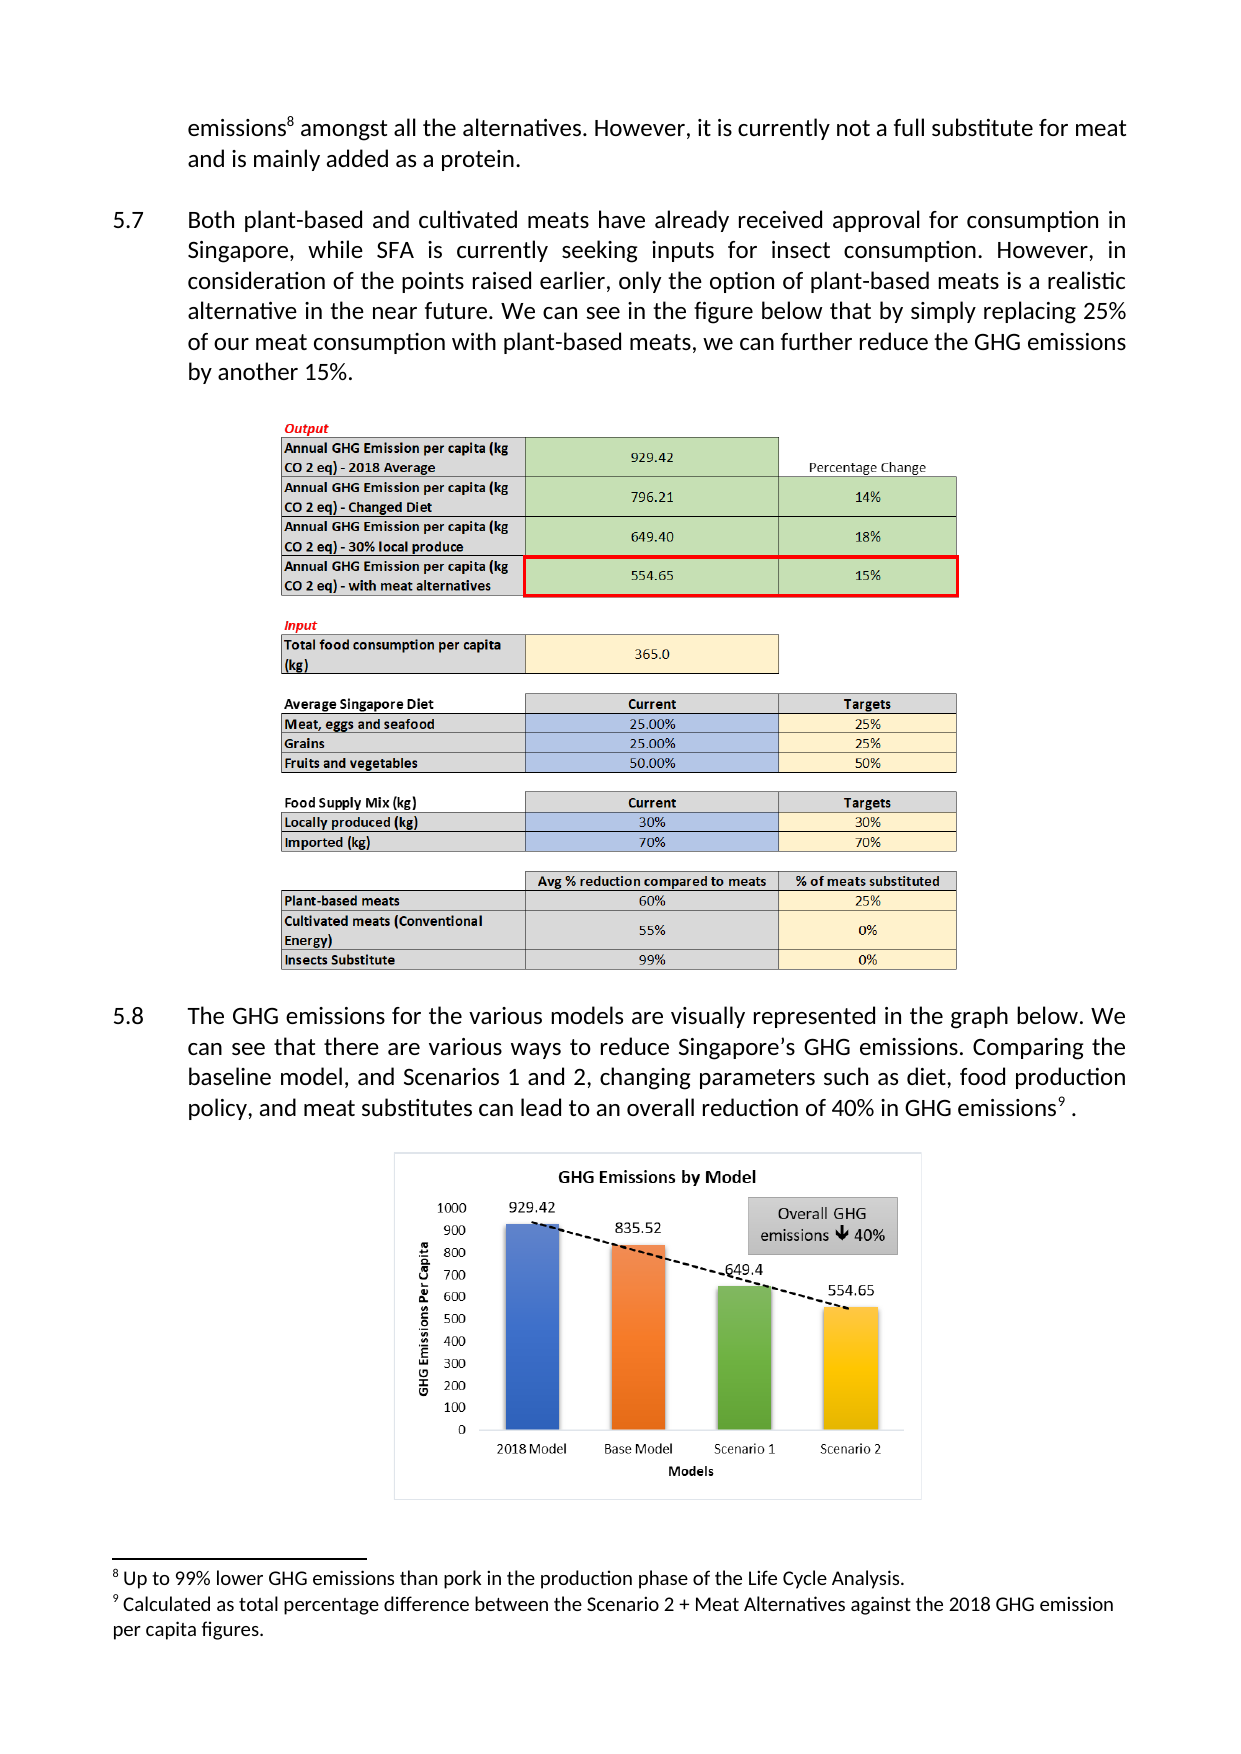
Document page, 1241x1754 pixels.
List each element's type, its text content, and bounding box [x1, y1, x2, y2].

list The GHG emissions for the various models are visually represented in the graph below. We can see that there are various ways to reduce Singapore’s GHG emissions. Comparing the baseline model, and Scenarios 1 and 2, changing parameters such as diet, food production policy, and meat substitutes can lead to an overall reduction of 40% in GHG emissions . [112, 1000, 1128, 1122]
picture [393, 1152, 922, 1500]
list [112, 112, 1128, 173]
picture [281, 417, 959, 970]
list Both plant-based and cultivated meats have already received approval for consumption in Singapore, while SFA is currently seeking inputs for insect consumption. However, in consideration of the points raised earlier, only the option of plant-based meats is a realistic alternative in the near future. We can see in the figure below that by simply replacing 25% of our meat consumption with plant-based meats, we can further reduce the GHG emissions by another 15%. [112, 204, 1128, 387]
